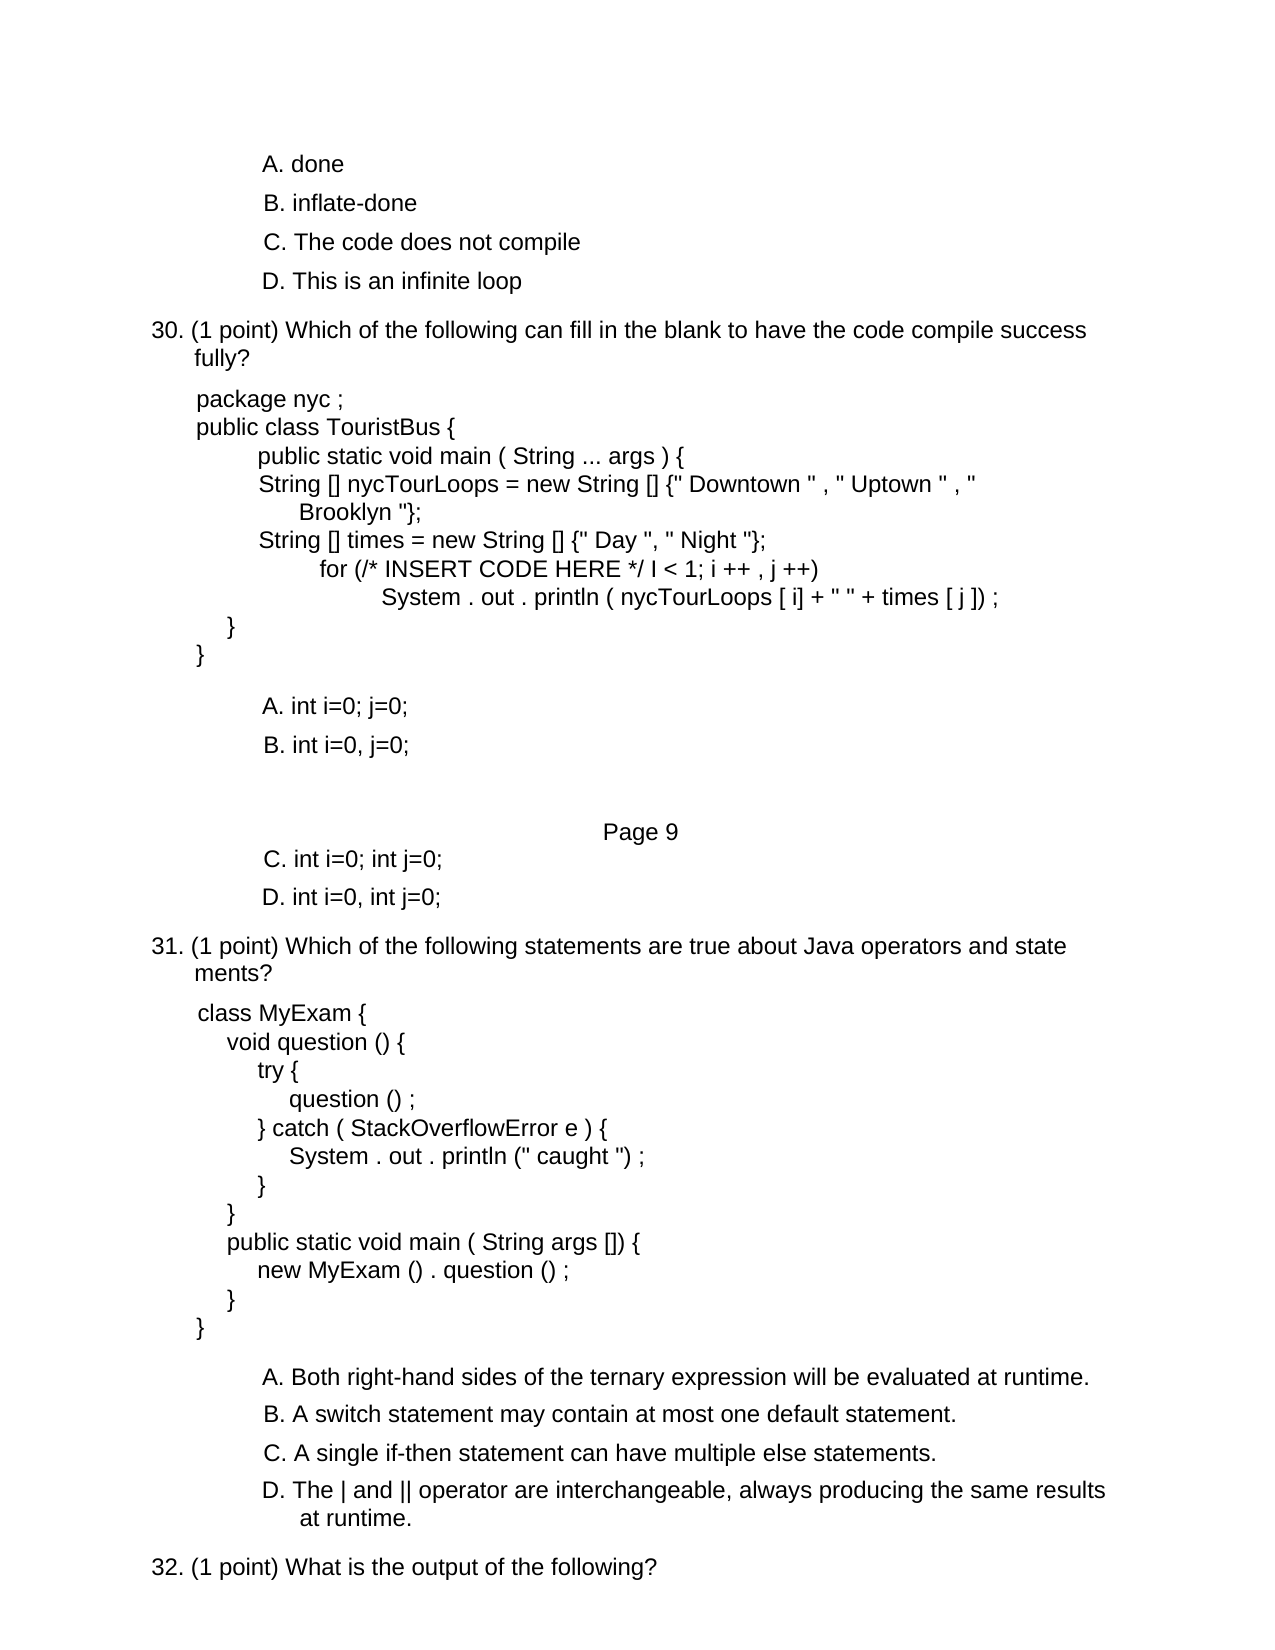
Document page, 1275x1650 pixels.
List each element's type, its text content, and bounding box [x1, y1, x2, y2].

text C. int i=0; int j=0; [263, 845, 1207, 873]
text void question () { [227, 1028, 1207, 1055]
text System . out . println ( nycTourLoops [ i] + " " + times [ j ]) ; [381, 583, 1113, 611]
text } [227, 1285, 1207, 1312]
text 30. (1 point) Which of the following can fill in the blank to have the code compile success fully? [151, 316, 1123, 371]
text } [227, 612, 1207, 639]
text A. done [262, 150, 1207, 177]
text for (/* INSERT CODE HERE */ I < 1; i ++ , j ++) [319, 555, 1207, 582]
text public class TouristBus { [196, 413, 1207, 441]
text question () ; [289, 1085, 1207, 1112]
text 32. (1 point) What is the output of the following? [151, 1552, 1207, 1580]
text String [] times = new String [] {" Day ", " Night "}; [258, 526, 1207, 554]
text String [] nycTourLoops = new String [] {" Downtown " , " Uptown " , " Brooklyn "}; [258, 470, 1037, 525]
text C. A single if-then statement can have multiple else statements. [263, 1438, 1207, 1466]
text System . out . println (" caught ") ; [289, 1142, 1207, 1169]
text class MyExam { [197, 999, 1207, 1027]
text package nyc ; [196, 384, 1207, 412]
text try { [257, 1056, 1207, 1084]
text } [196, 640, 1207, 668]
text D. This is an infinite loop [262, 267, 1207, 294]
text } [257, 1171, 1207, 1198]
text B. int i=0, j=0; [263, 731, 1207, 758]
text } catch ( StackOverflowError e ) { [257, 1113, 1207, 1141]
text A. Both right-hand sides of the ternary expression will be evaluated at runtime. B. A switch statement may contain at most one default statement. [262, 1363, 1118, 1427]
text B. inflate-done [263, 189, 1207, 216]
text Page 9 [603, 818, 1207, 845]
text 31. (1 point) Which of the following statements are true about Java operators and state ments? [151, 932, 1123, 987]
text new MyExam () . question () ; [257, 1256, 1207, 1284]
text A. int i=0; j=0; [262, 692, 1207, 719]
text C. The code does not compile [263, 228, 1207, 255]
text public static void main ( String args []) { [227, 1228, 1207, 1255]
text public static void main ( String ... args ) { [257, 442, 1207, 469]
text D. The | and || operator are interchangeable, always producing the same results at runtime. [262, 1476, 1124, 1532]
text } [227, 1199, 1207, 1227]
text } [196, 1313, 1207, 1341]
text D. int i=0, int j=0; [262, 883, 1207, 911]
